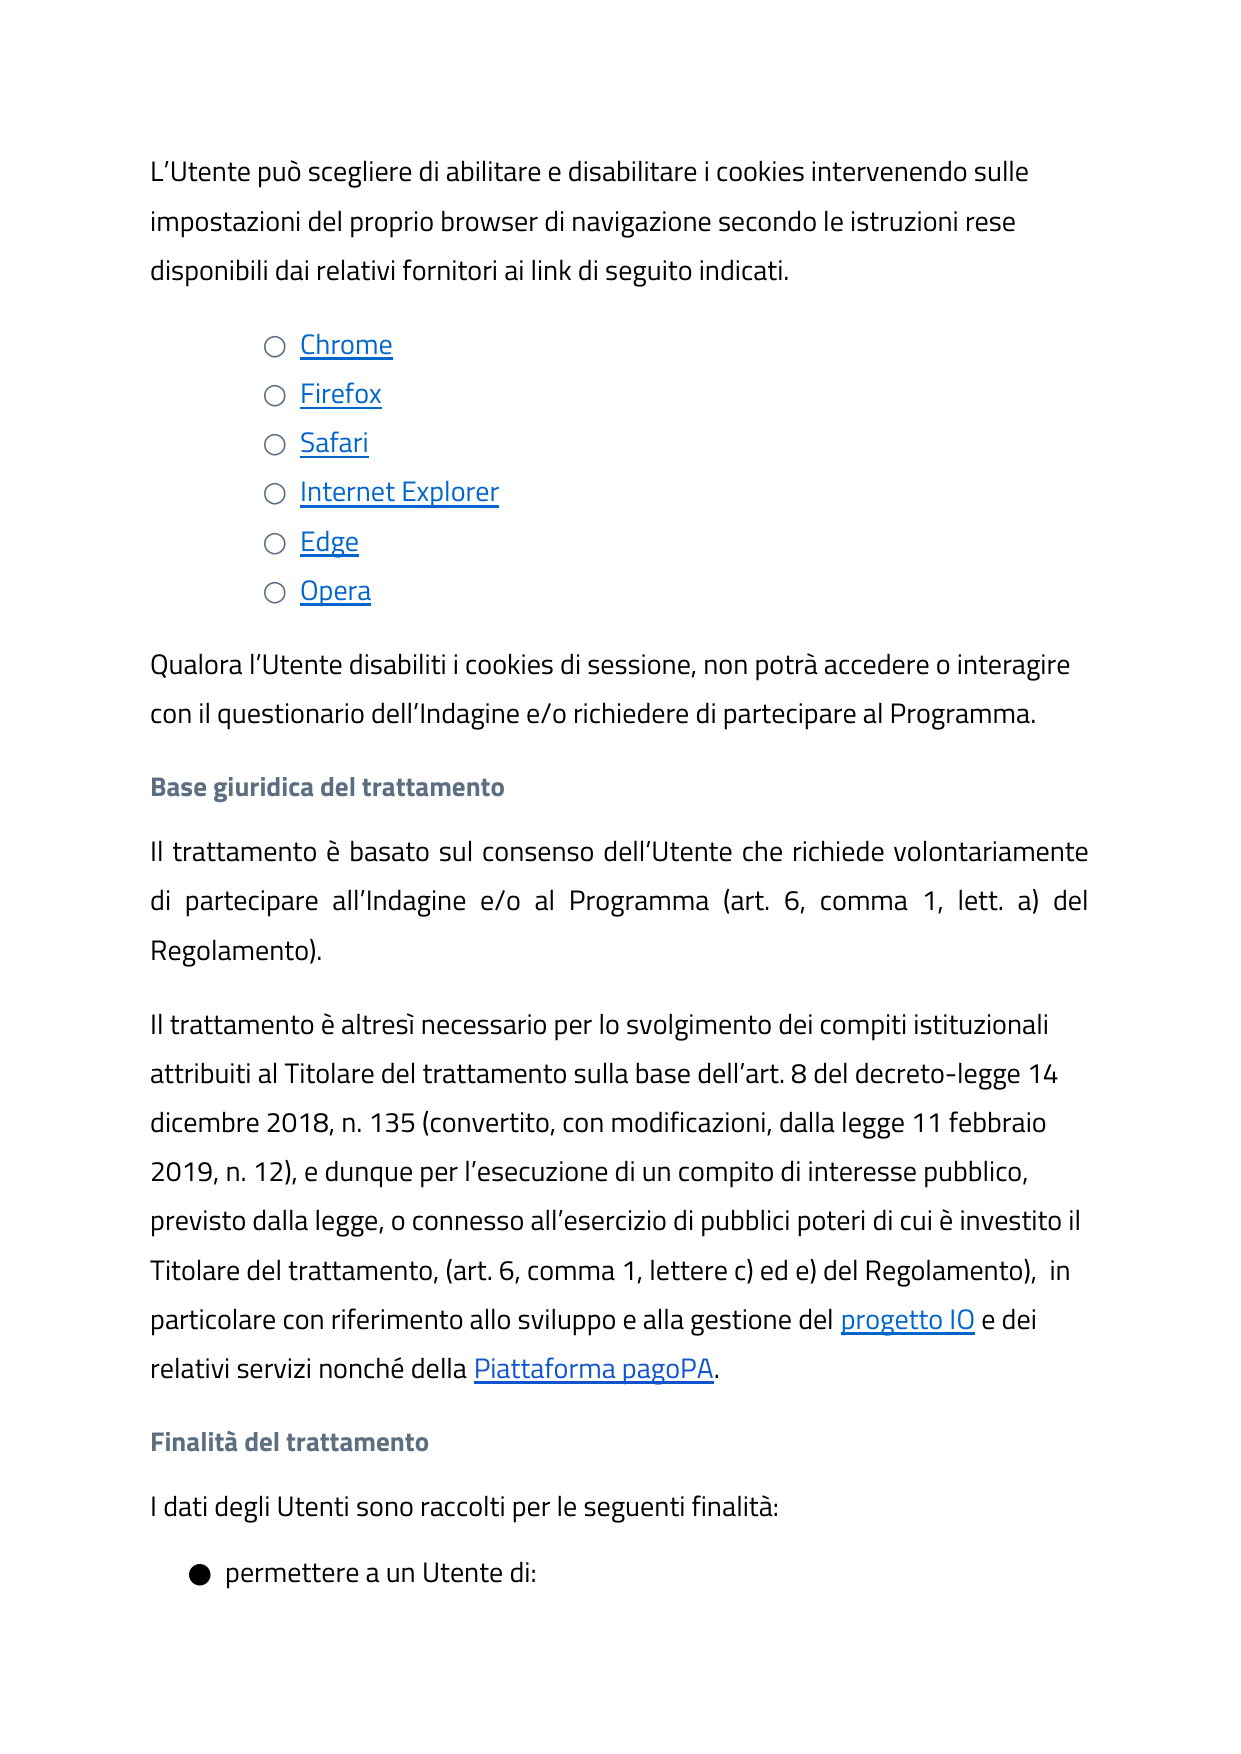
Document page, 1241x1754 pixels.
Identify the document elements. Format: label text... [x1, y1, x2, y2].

text Il trattamento è basato sul consenso dell’Utente che richiede volontariamente di partecipare all’Indagine e/o al Programma (art. 6, comma 1, lett. a) del Regolamento). [150, 830, 1090, 971]
subtitle Finalità del trattamento [150, 1421, 1090, 1462]
text I dati degli Utenti sono raccolti per le seguenti finalità: [150, 1484, 1090, 1527]
list Firefox [262, 372, 1090, 414]
list Edge [262, 519, 1090, 562]
text L’Utente può scegliere di abilitare e disabilitare i cookies intervenendo sulle impostazioni del proprio browser di navigazione secondo le istruzioni rese disponibili dai relativi fornitori ai link di seguito indicati. [150, 150, 1090, 291]
list Chrome [262, 322, 1090, 365]
text Qualora l’Utente disabiliti i cookies di sessione, non potrà accedere o interagire con il questionario dell’Indagine e/o richiedere di partecipare al Programma. [150, 642, 1090, 734]
list permettere a un Utente di: [187, 1550, 1090, 1593]
list Safari [262, 421, 1090, 464]
list Opera [262, 568, 1090, 611]
list Internet Explorer [262, 470, 1090, 513]
text Il trattamento è altresì necessario per lo svolgimento dei compiti istituzionali attribuiti al Titolare del trattamento sulla base dell’art. 8 del decreto-legge 14 dicembre 2018, n. 135 (convertito, con modificazioni, dalla legge 11 febbraio 2019, n. 12), e dunque per l’esecuzione di un compito di interesse pubblico, previsto dalla legge, o connesso all’esercizio di pubblici poteri di cui è investito il Titolare del trattamento, (art. 6, comma 1, lettere c) ed e) del Regolamento), in particolare con riferimento allo sviluppo e alla gestione del progetto IO e dei relativi servizi nonché della Piattaforma pagoPA. [150, 1002, 1090, 1389]
subtitle Base giuridica del trattamento [150, 766, 1090, 807]
